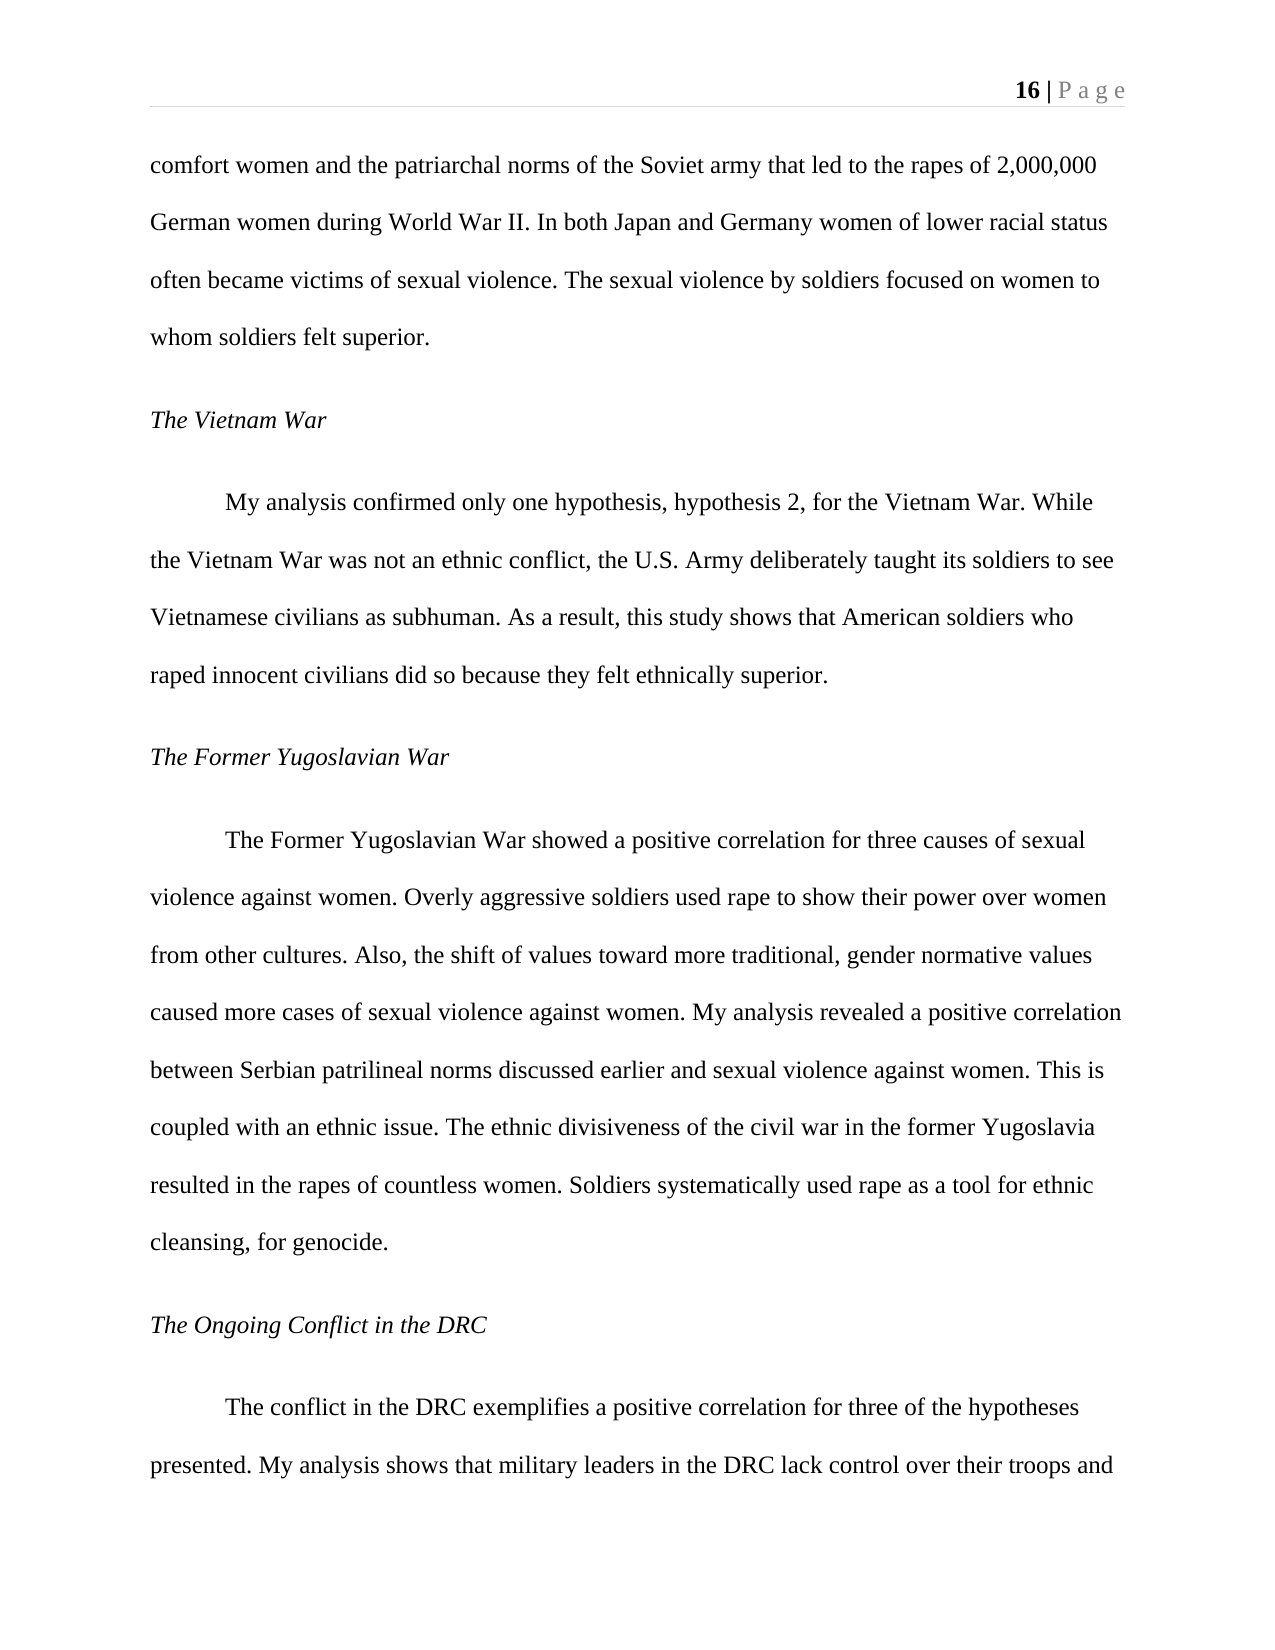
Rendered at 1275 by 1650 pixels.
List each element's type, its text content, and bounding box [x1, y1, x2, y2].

text The Vietnam War [150, 405, 1125, 434]
text The Former Yugoslavian War [150, 742, 1125, 771]
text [150, 1392, 1125, 1479]
text My analysis confirmed only one hypothesis, hypothesis 2, for the Vietnam War. While the Vietnam War was not an ethnic conflict, the U.S. Army deliberately taught its soldiers to see Vietnamese civilians as subhuman. As a result, this study shows that American soldiers who raped innocent civilians did so because they felt ethnically superior. [150, 487, 1125, 689]
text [150, 150, 1125, 351]
text The Former Yugoslavian War showed a positive correlation for three causes of sexual violence against women. Overly aggressive soldiers used rape to show their power over women from other cultures. Also, the shift of values toward more traditional, gender normative values caused more cases of sexual violence against women. My analysis revealed a positive correlation between Serbian patrilineal norms discussed earlier and sexual violence against women. This is coupled with an ethnic issue. The ethnic divisiveness of the civil war in the former Yugoslavia resulted in the rapes of countless women. Soldiers systematically used rape as a tool for ethnic cleansing, for genocide. [150, 825, 1125, 1256]
text The Ongoing Conflict in the DRC [150, 1310, 1125, 1339]
